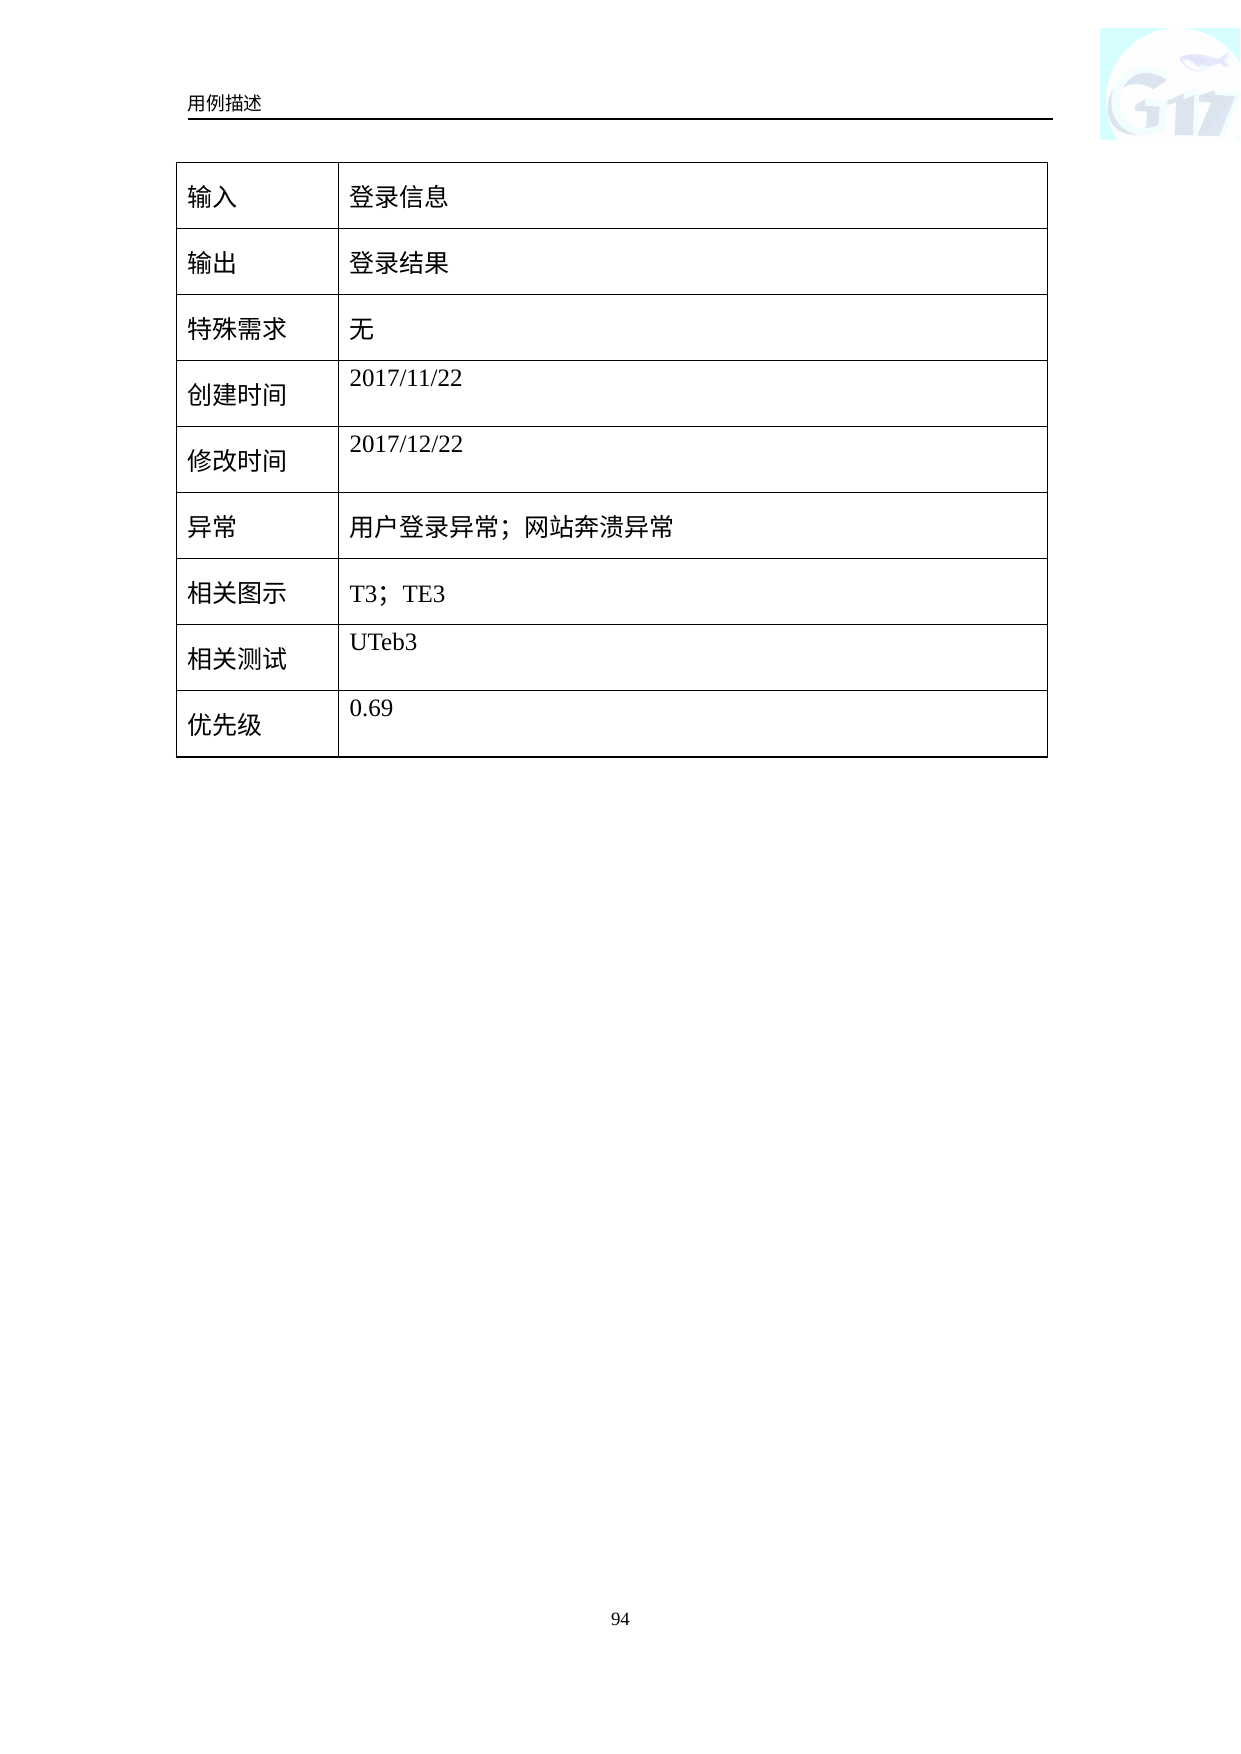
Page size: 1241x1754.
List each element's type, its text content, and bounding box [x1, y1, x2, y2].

table_cell 创建时间 [177, 361, 338, 426]
table_cell UTeb3 [339, 625, 1047, 690]
table_cell 输入 [177, 163, 338, 228]
table_cell 用户登录异常；网站奔溃异常 [339, 493, 1047, 558]
table_cell 修改时间 [177, 427, 338, 492]
table_cell T3；TE3 [339, 559, 1047, 624]
table_cell 无 [339, 295, 1047, 360]
table_cell 2017/11/22 [339, 361, 1047, 426]
table_cell 优先级 [177, 691, 338, 756]
table_cell 相关图示 [177, 559, 338, 624]
table_cell 登录信息 [339, 163, 1047, 228]
table_cell 2017/12/22 [339, 427, 1047, 492]
table_cell 输出 [177, 229, 338, 294]
table_cell 登录结果 [339, 229, 1047, 294]
table_cell 异常 [177, 493, 338, 558]
table_cell 特殊需求 [177, 295, 338, 360]
table_cell 0.69 [339, 691, 1047, 756]
table_cell 相关测试 [177, 625, 338, 690]
